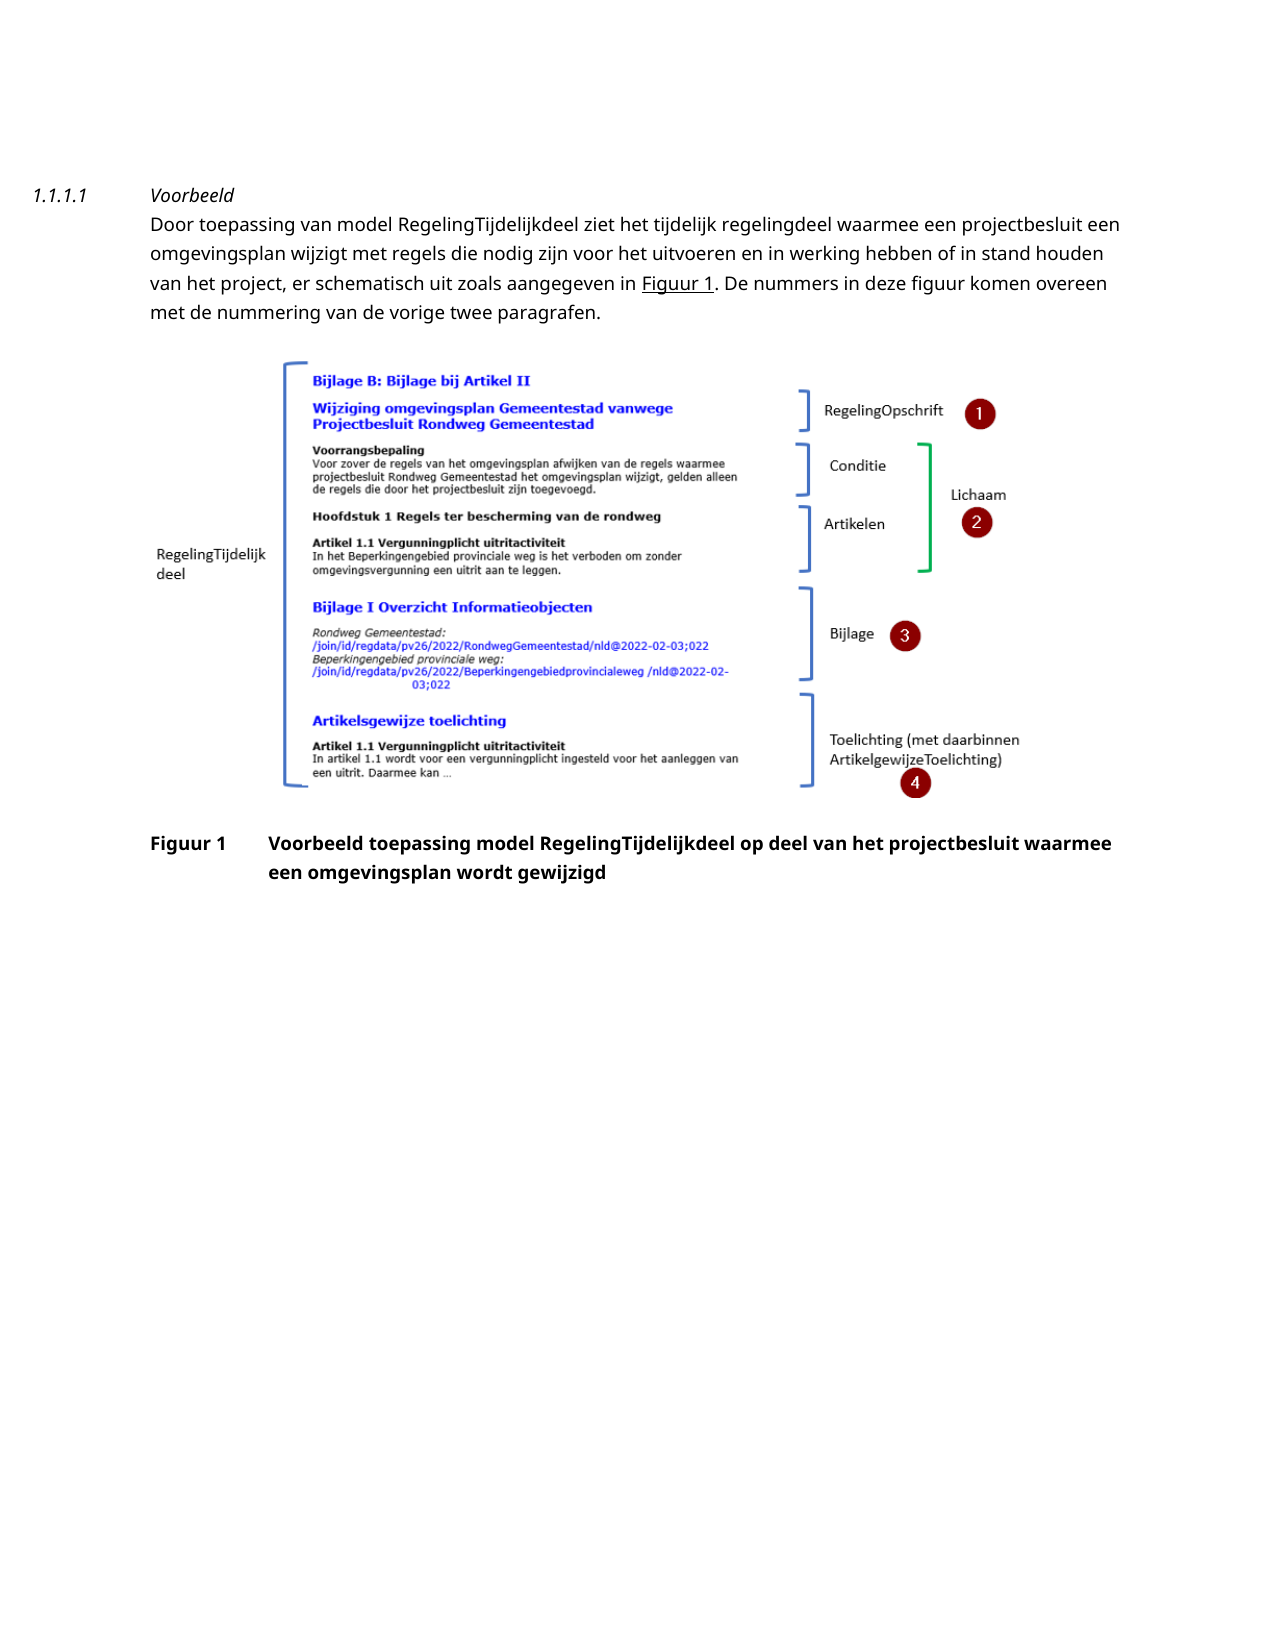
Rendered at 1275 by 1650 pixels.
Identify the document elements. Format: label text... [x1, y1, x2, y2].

text Voorbeeld toepassing model RegelingTijdelijkdeel op deel van het projectbesluit waarmee een omgevingsplan wordt gewijzigd [150, 827, 1125, 885]
picture [150, 354, 1036, 798]
subtitle Voorbeeld [32, 179, 1125, 208]
text Door toepassing van model RegelingTijdelijkdeel ziet het tijdelijk regelingdeel waarmee een projectbesluit een omgevingsplan wijzigt met regels die nodig zijn voor het uitvoeren en in werking hebben of in stand houden van het project, er schematisch uit zoals aangegeven in Figuur 12. De nummers in deze figuur komen overeen met de nummering van de vorige twee paragrafen. [150, 208, 1125, 325]
